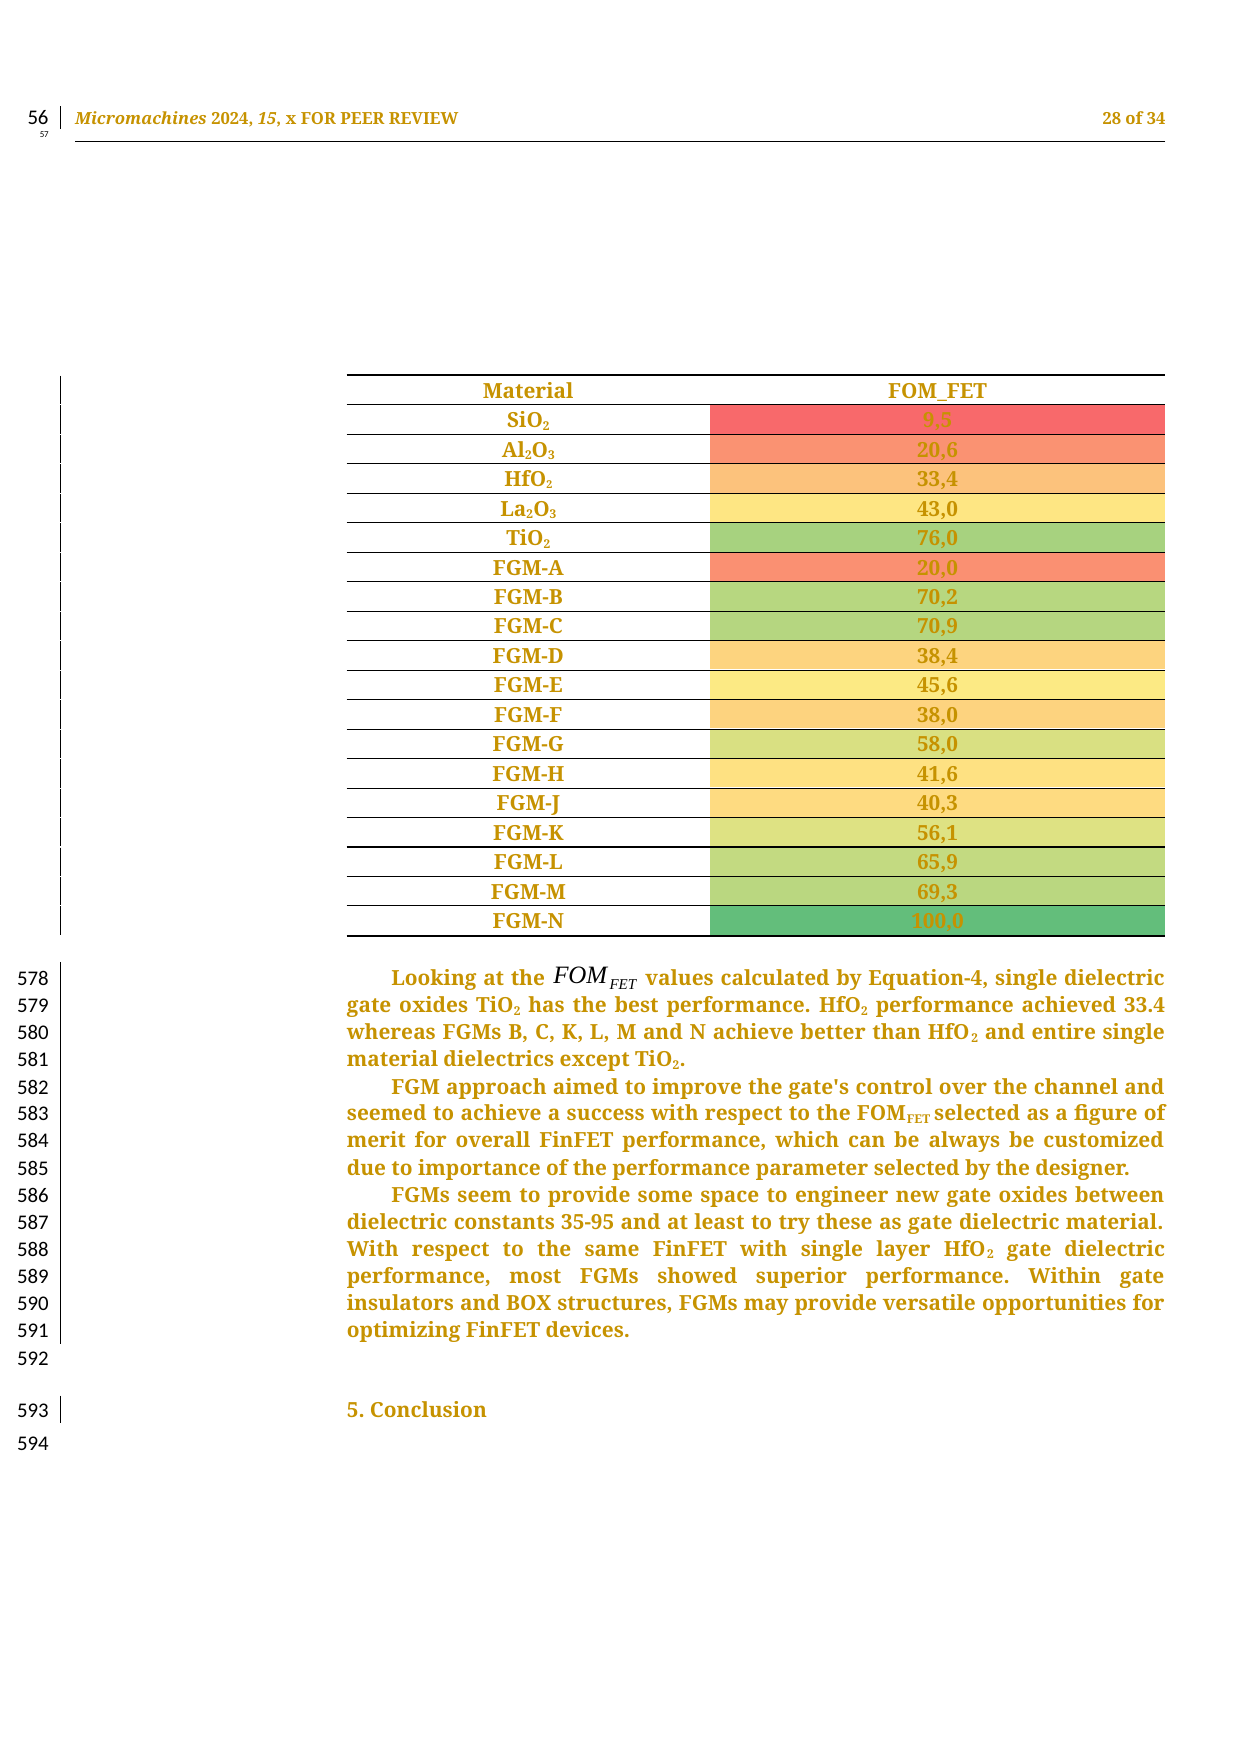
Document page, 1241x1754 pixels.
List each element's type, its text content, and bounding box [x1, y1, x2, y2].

text FGMs seem to provide some space to engineer new gate oxides between dielectric constants 35-95 and at least to try these as gate dielectric material. With respect to the same FinFET with single layer HfO2 gate dielectric performance, most FGMs showed superior performance. Within gate insulators and BOX structures, FGMs may provide versatile opportunities for optimizing FinFET devices. [347, 1181, 1165, 1343]
table_cell FGM-J [347, 789, 709, 817]
table_cell 70,2 [710, 582, 1165, 611]
table_cell FGM-B [347, 582, 709, 611]
table_cell 69,3 [710, 877, 1165, 905]
table_cell SiO2 [347, 405, 709, 434]
table_header FOM_FET [710, 376, 1165, 404]
table_cell FGM-G [347, 730, 709, 758]
table_cell 40,3 [710, 789, 1165, 817]
table_cell La2O3 [347, 494, 709, 522]
table_cell FGM-N [347, 906, 709, 935]
table_cell 9,5 [710, 405, 1165, 434]
table_cell 65,9 [710, 848, 1165, 876]
table_cell FGM-K [347, 818, 709, 846]
table_cell 20,6 [710, 435, 1165, 463]
table_cell FGM-A [347, 553, 709, 581]
table_cell FGM-L [347, 848, 709, 876]
table_cell 76,0 [710, 523, 1165, 552]
table_cell 20,0 [710, 553, 1165, 581]
table_cell HfO2 [347, 464, 709, 493]
table_cell FGM-H [347, 759, 709, 787]
table_cell 33,4 [710, 464, 1165, 493]
table_cell 45,6 [710, 671, 1165, 699]
text Looking at the values calculated by Equation-4, single dielectric gate oxides TiO2 has the best performance. HfO2 performance achieved 33.4 whereas FGMs B, C, K, L, M and N achieve better than HfO2 and entire single material dielectrics except TiO2. [347, 962, 1165, 1073]
text FGM approach aimed to improve the gate's control over the channel and seemed to achieve a success with respect to the FOMFET selected as a figure of merit for overall FinFET performance, which can be always be customized due to importance of the performance parameter selected by the designer. [347, 1073, 1165, 1181]
table_cell 38,4 [710, 641, 1165, 669]
table_cell FGM-F [347, 700, 709, 728]
table_cell Al2O3 [347, 435, 709, 463]
table_header Material [347, 376, 709, 404]
table_cell 70,9 [710, 612, 1165, 640]
table_cell 41,6 [710, 759, 1165, 787]
table_cell 56,1 [710, 818, 1165, 846]
table_cell 38,0 [710, 700, 1165, 728]
subtitle 5. Conclusion [347, 1396, 1165, 1422]
table_cell FGM-M [347, 877, 709, 905]
table_cell FGM-C [347, 612, 709, 640]
table_cell 100,0 [710, 906, 1165, 935]
table_cell 58,0 [710, 730, 1165, 758]
table_cell FGM-D [347, 641, 709, 669]
table_cell FGM-E [347, 671, 709, 699]
table_cell 43,0 [710, 494, 1165, 522]
table_cell TiO2 [347, 523, 709, 552]
